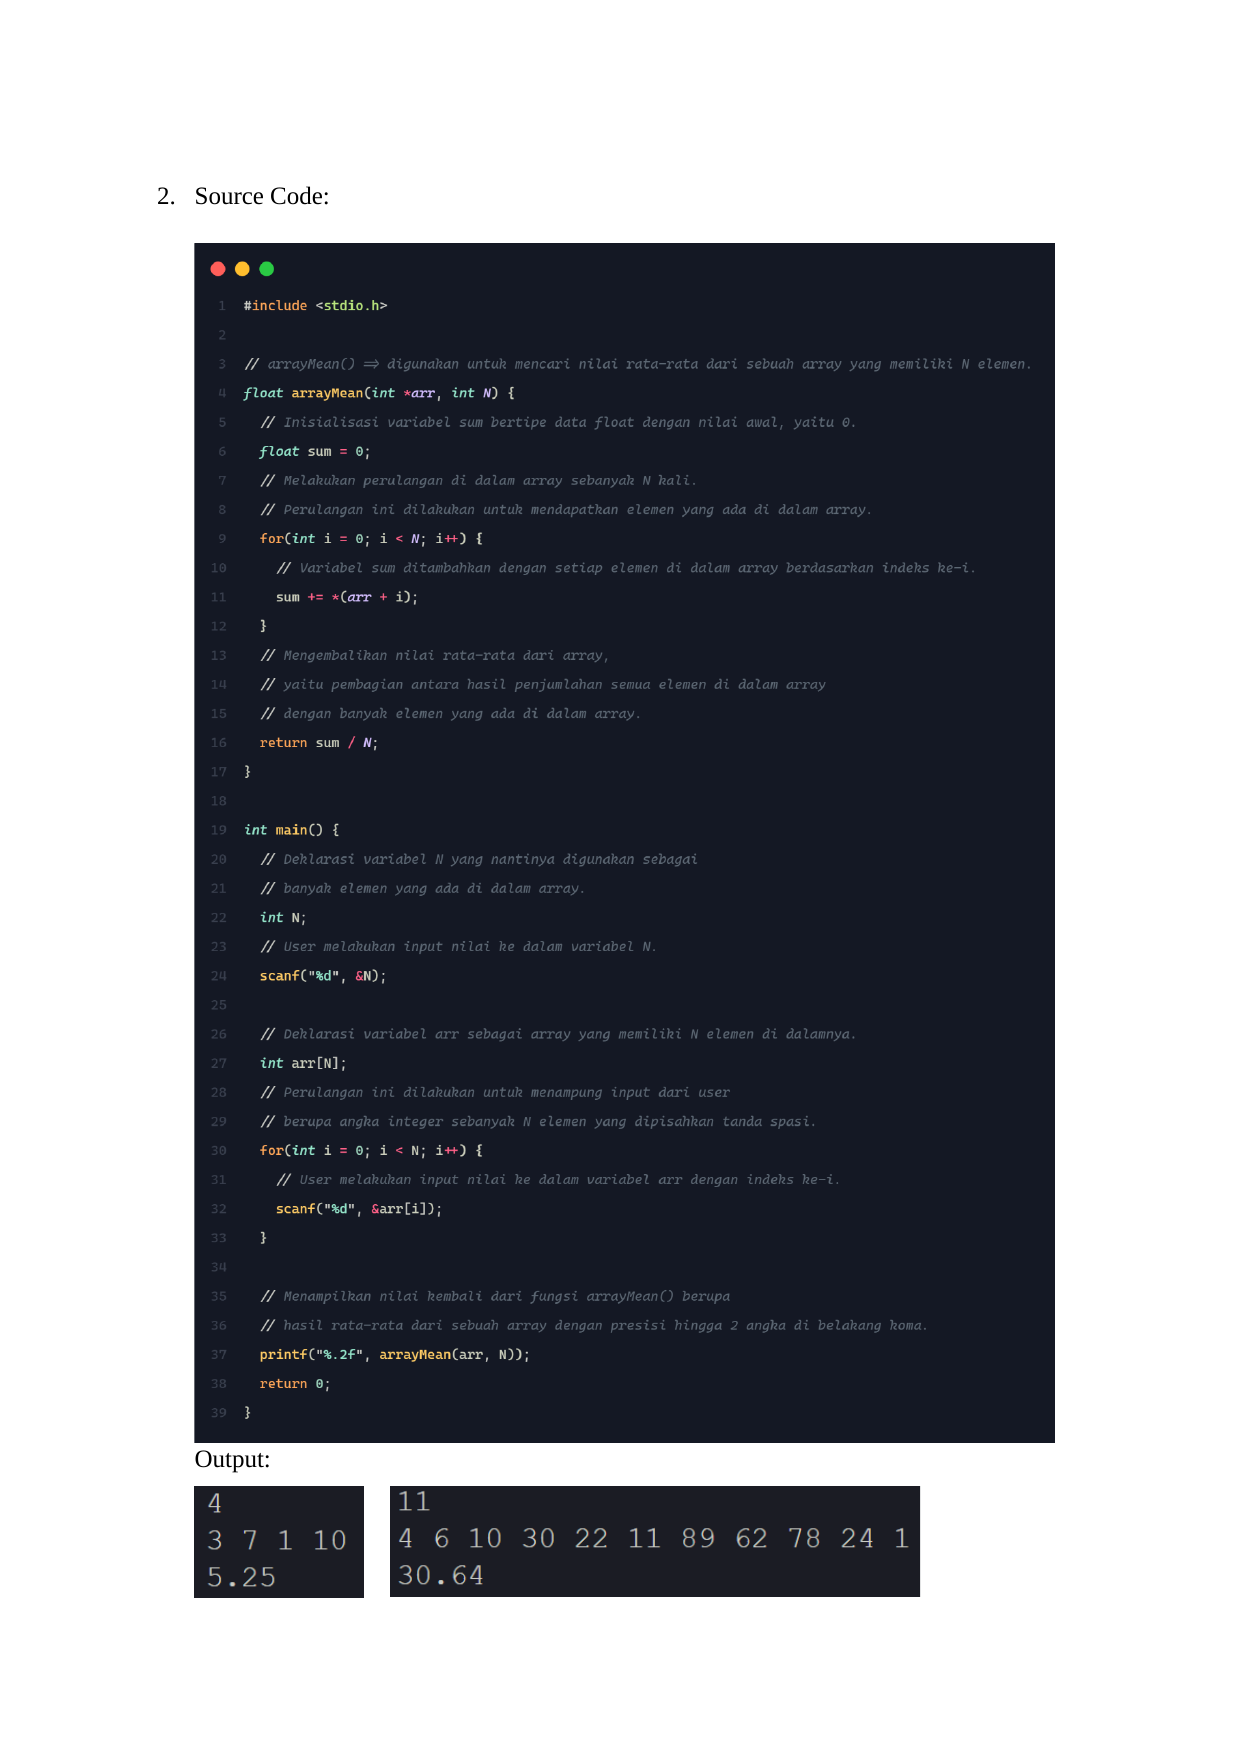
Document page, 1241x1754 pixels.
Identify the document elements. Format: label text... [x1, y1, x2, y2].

picture [390, 1486, 921, 1597]
picture [194, 243, 1055, 1443]
list Source Code: [157, 181, 1090, 210]
picture [194, 1486, 364, 1598]
list Output: [194, 1444, 1090, 1473]
